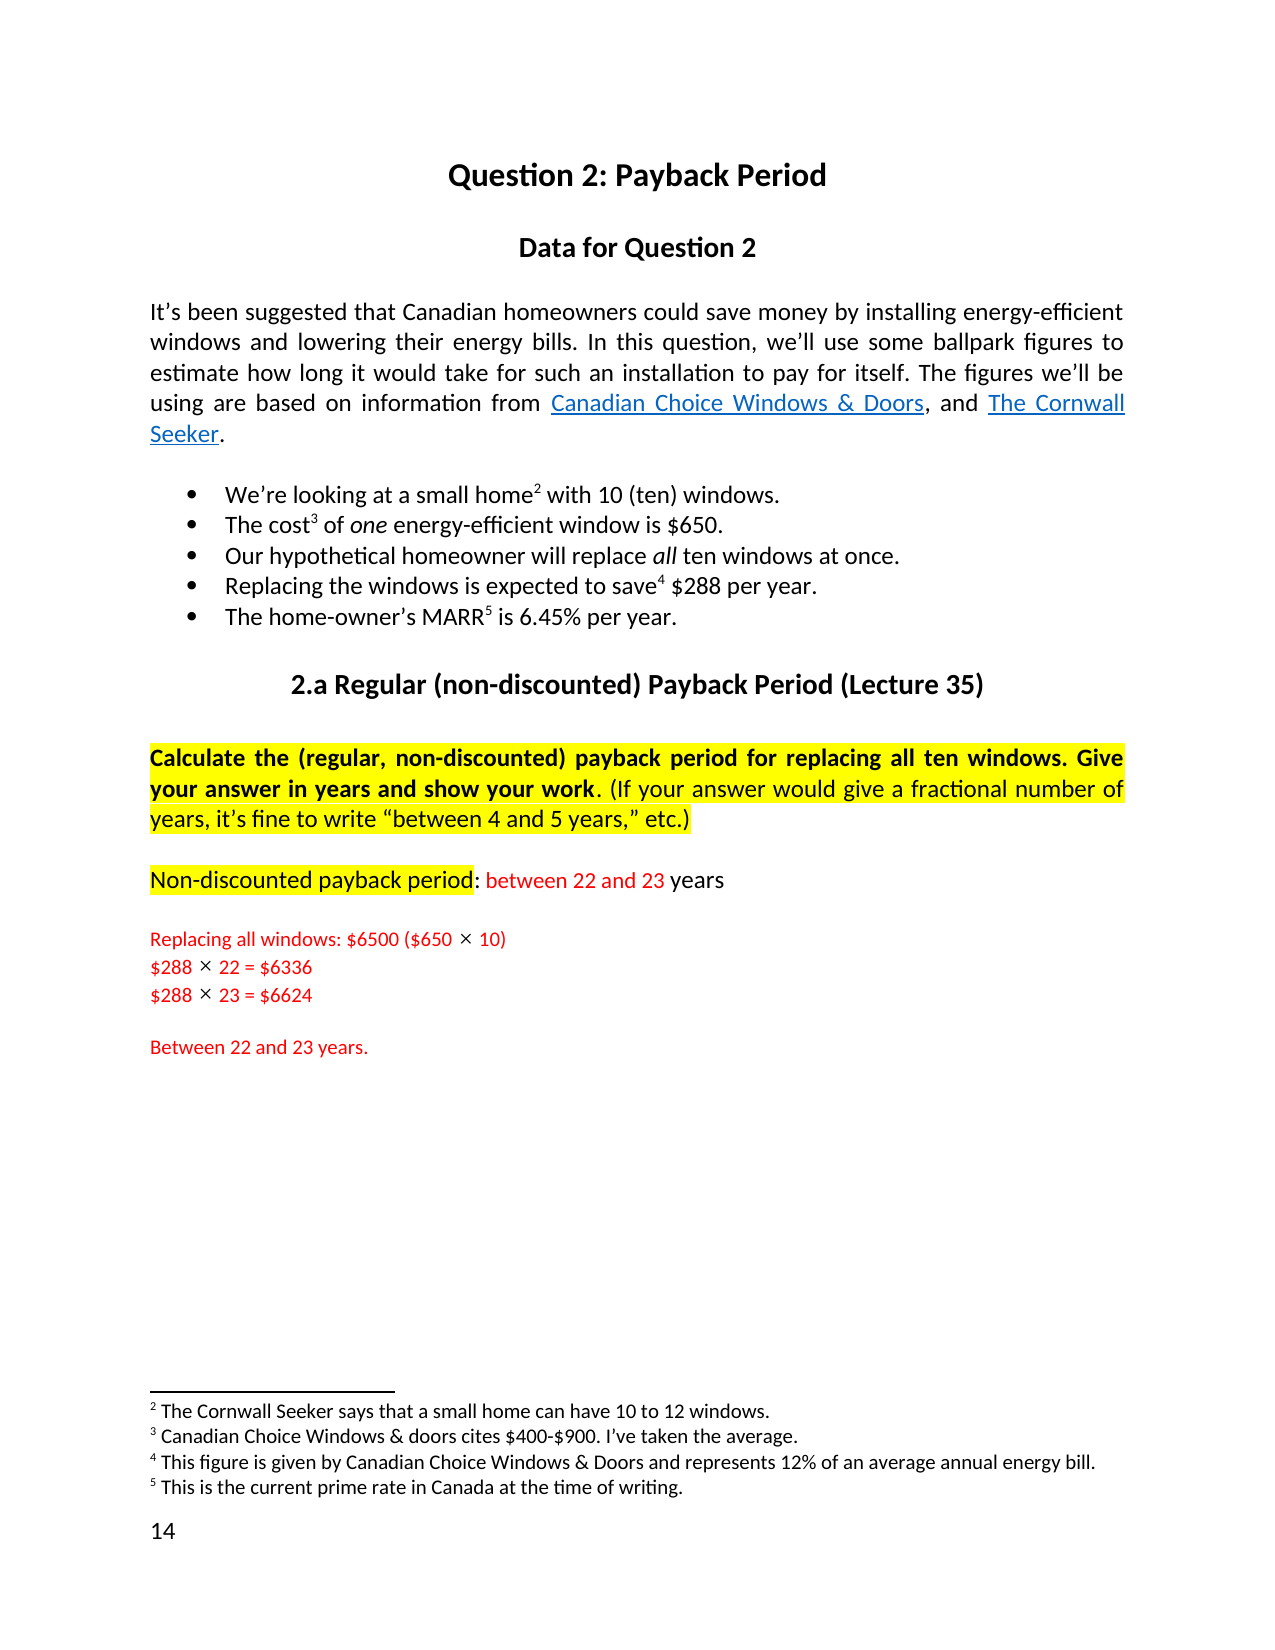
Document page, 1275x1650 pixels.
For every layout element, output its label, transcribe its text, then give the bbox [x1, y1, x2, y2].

text $288 22 = $6336 [150, 953, 1125, 981]
subtitle Data for Question 2 [150, 229, 1125, 265]
list The home-owner’s MARR is 6.45% per year. [187, 601, 1125, 631]
text $288 23 = $6624 [150, 981, 1125, 1008]
list We’re looking at a small home with 10 (ten) windows. [187, 479, 1125, 509]
list Our hypothetical homeowner will replace all ten windows at once. [187, 540, 1125, 570]
subtitle 2.a Regular (non-discounted) Payback Period (Lecture 35) [150, 666, 1125, 702]
list The cost of one energy-efficient window is $650. [187, 509, 1125, 540]
text Between 22 and 23 years. [150, 1034, 1125, 1059]
list Replacing the windows is expected to save $288 per year. [187, 570, 1125, 601]
subtitle Question 2: Payback Period [150, 154, 1125, 195]
text Calculate the (regular, non-discounted) payback period for replacing all ten windows. Give your answer in years and show your work. (If your answer would give a fractional number of years, it’s fine to write “between 4 and 5 years,” etc.) [150, 803, 1125, 834]
text Non-discounted payback period: between 22 and 23 years [150, 864, 1125, 895]
text It’s been suggested that Canadian homeowners could save money by installing energy-efficient windows and lowering their energy bills. In this question, we’ll use some ballpark figures to estimate how long it would take for such an installation to pay for itself. The figures we’ll be using are based on information from Canadian Choice Windows & Doors, and The Cornwall Seeker. [150, 296, 1125, 448]
text Replacing all windows: $6500 ($650 10) [150, 926, 1125, 953]
